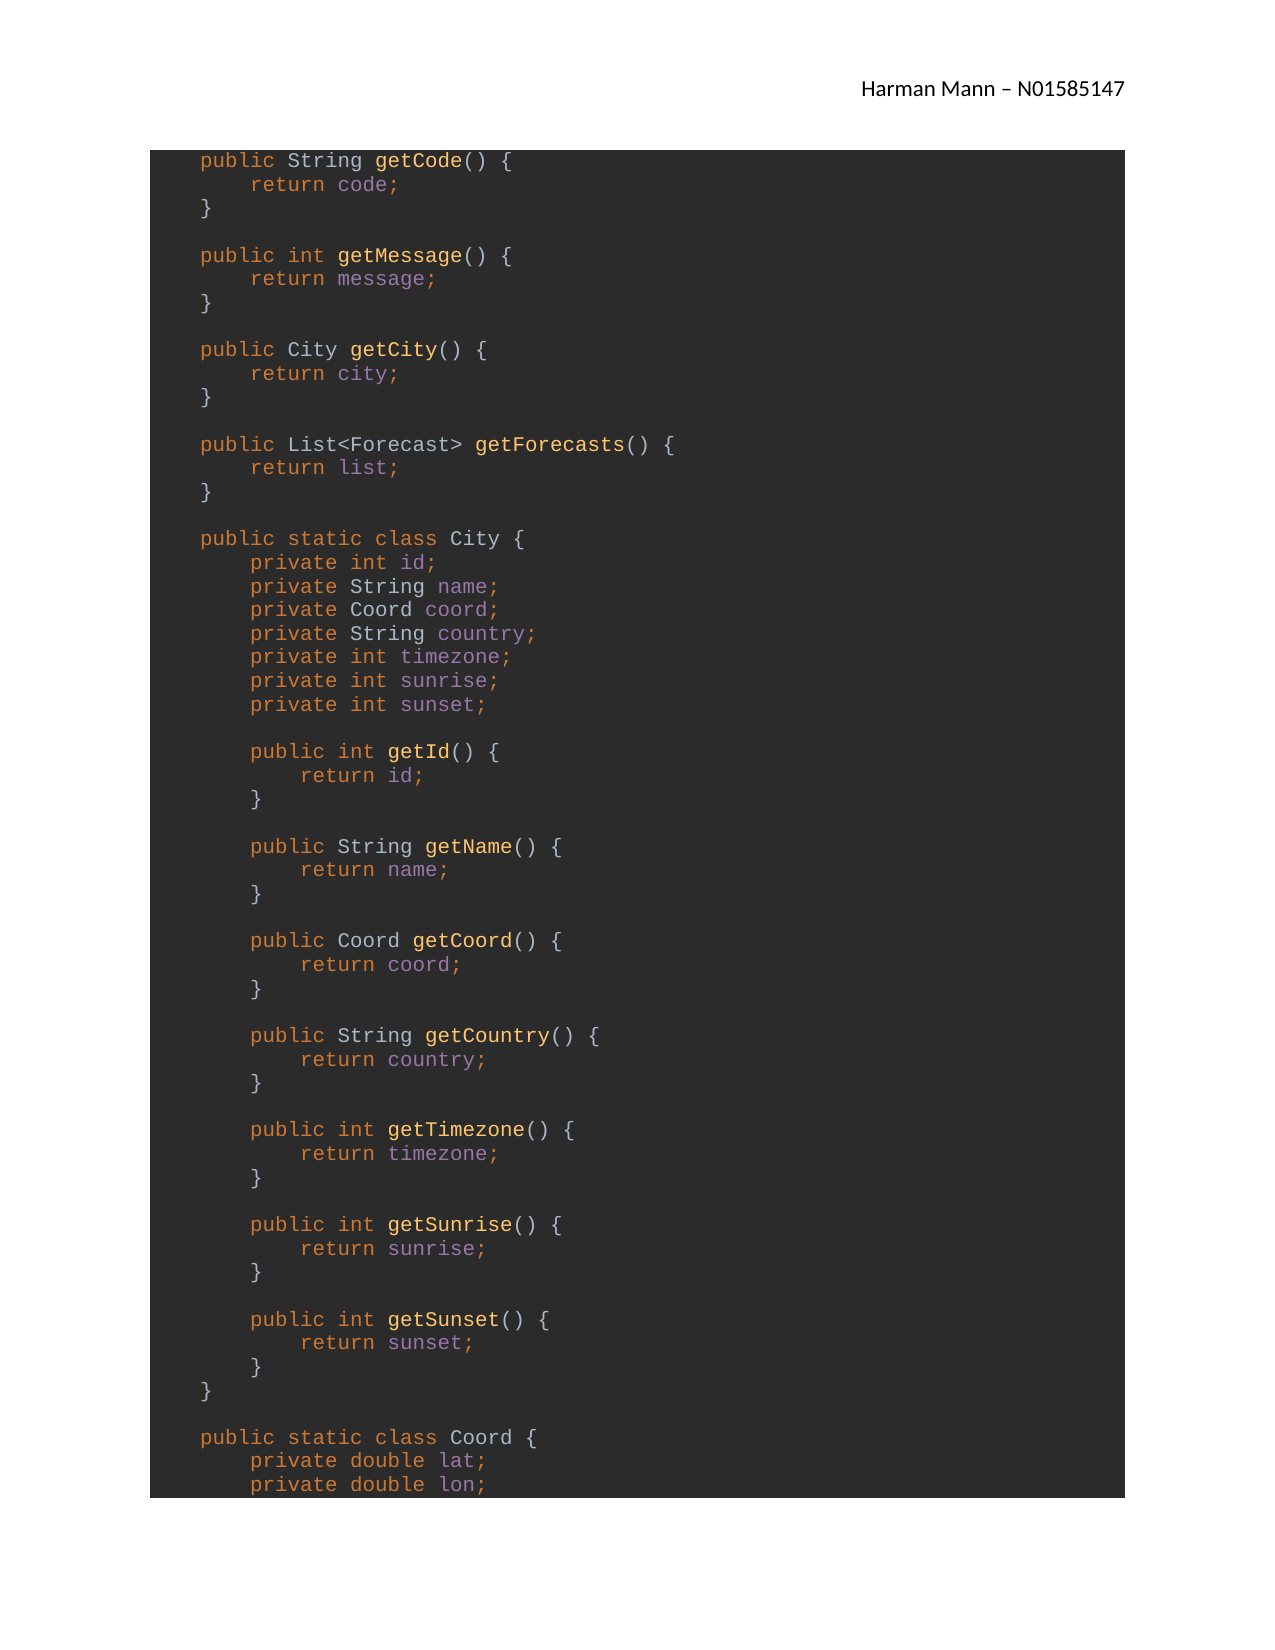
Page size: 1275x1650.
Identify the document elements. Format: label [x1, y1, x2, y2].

text [150, 150, 1125, 1498]
